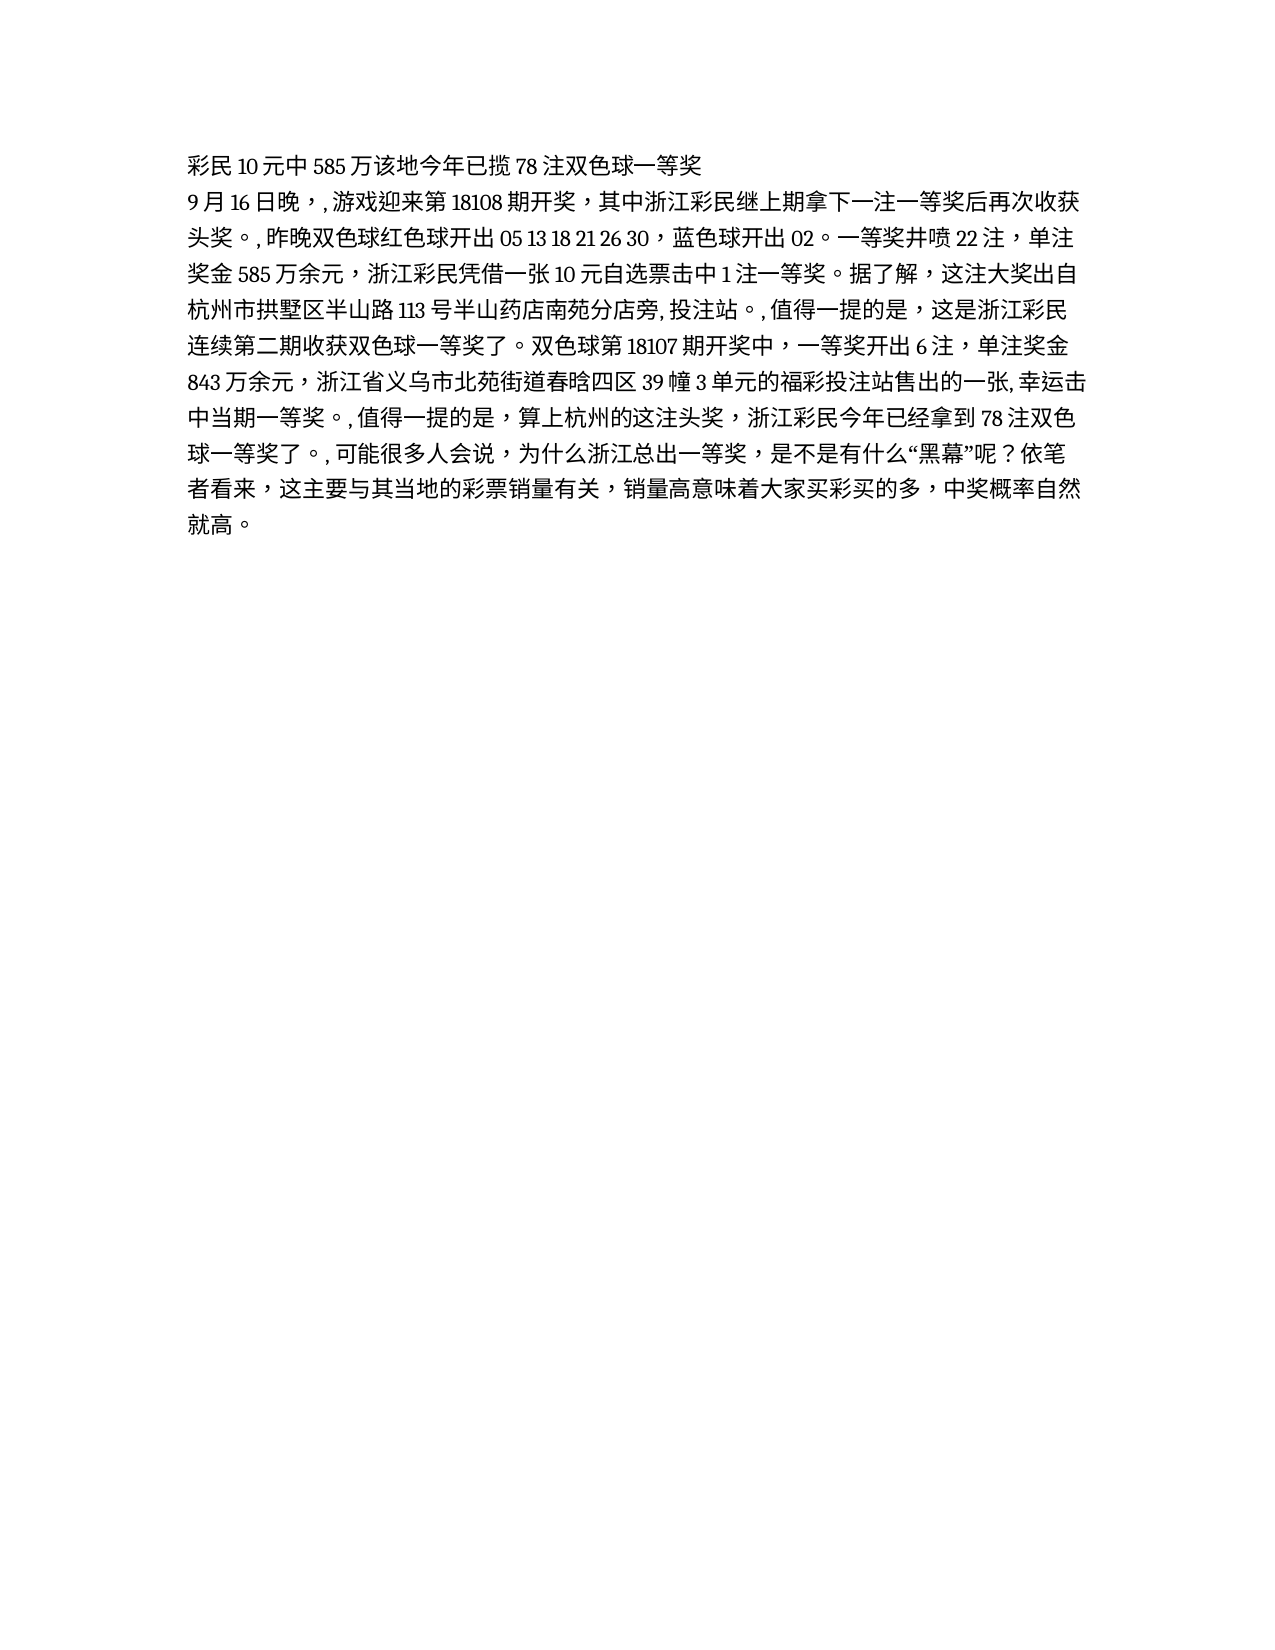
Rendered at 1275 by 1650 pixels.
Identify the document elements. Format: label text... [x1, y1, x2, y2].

text 彩民10元中585万该地今年已揽78注双色球一等奖 9月16日晚，, 游戏迎来第18108期开奖，其中浙江彩民继上期拿下一注一等奖后再次收获头奖。, 昨晚双色球红色球开出05 13 18 21 26 30，蓝色球开出02。一等奖井喷22注，单注奖金585万余元，浙江彩民凭借一张10元自选票击中1注一等奖。据了解，这注大奖出自杭州市拱墅区半山路113号半山药店南苑分店旁, 投注站。, 值得一提的是，这是浙江彩民连续第二期收获双色球一等奖了。双色球第18107期开奖中，一等奖开出6注，单注奖金843万余元，浙江省义乌市北苑街道春晗四区39幢3单元的福彩投注站售出的一张, 幸运击中当期一等奖。, 值得一提的是，算上杭州的这注头奖，浙江彩民今年已经拿到78注双色球一等奖了。, 可能很多人会说，为什么浙江总出一等奖，是不是有什么“黑幕”呢？依笔者看来，这主要与其当地的彩票销量有关，销量高意味着大家买彩买的多，中奖概率自然就高。 [187, 150, 1087, 541]
